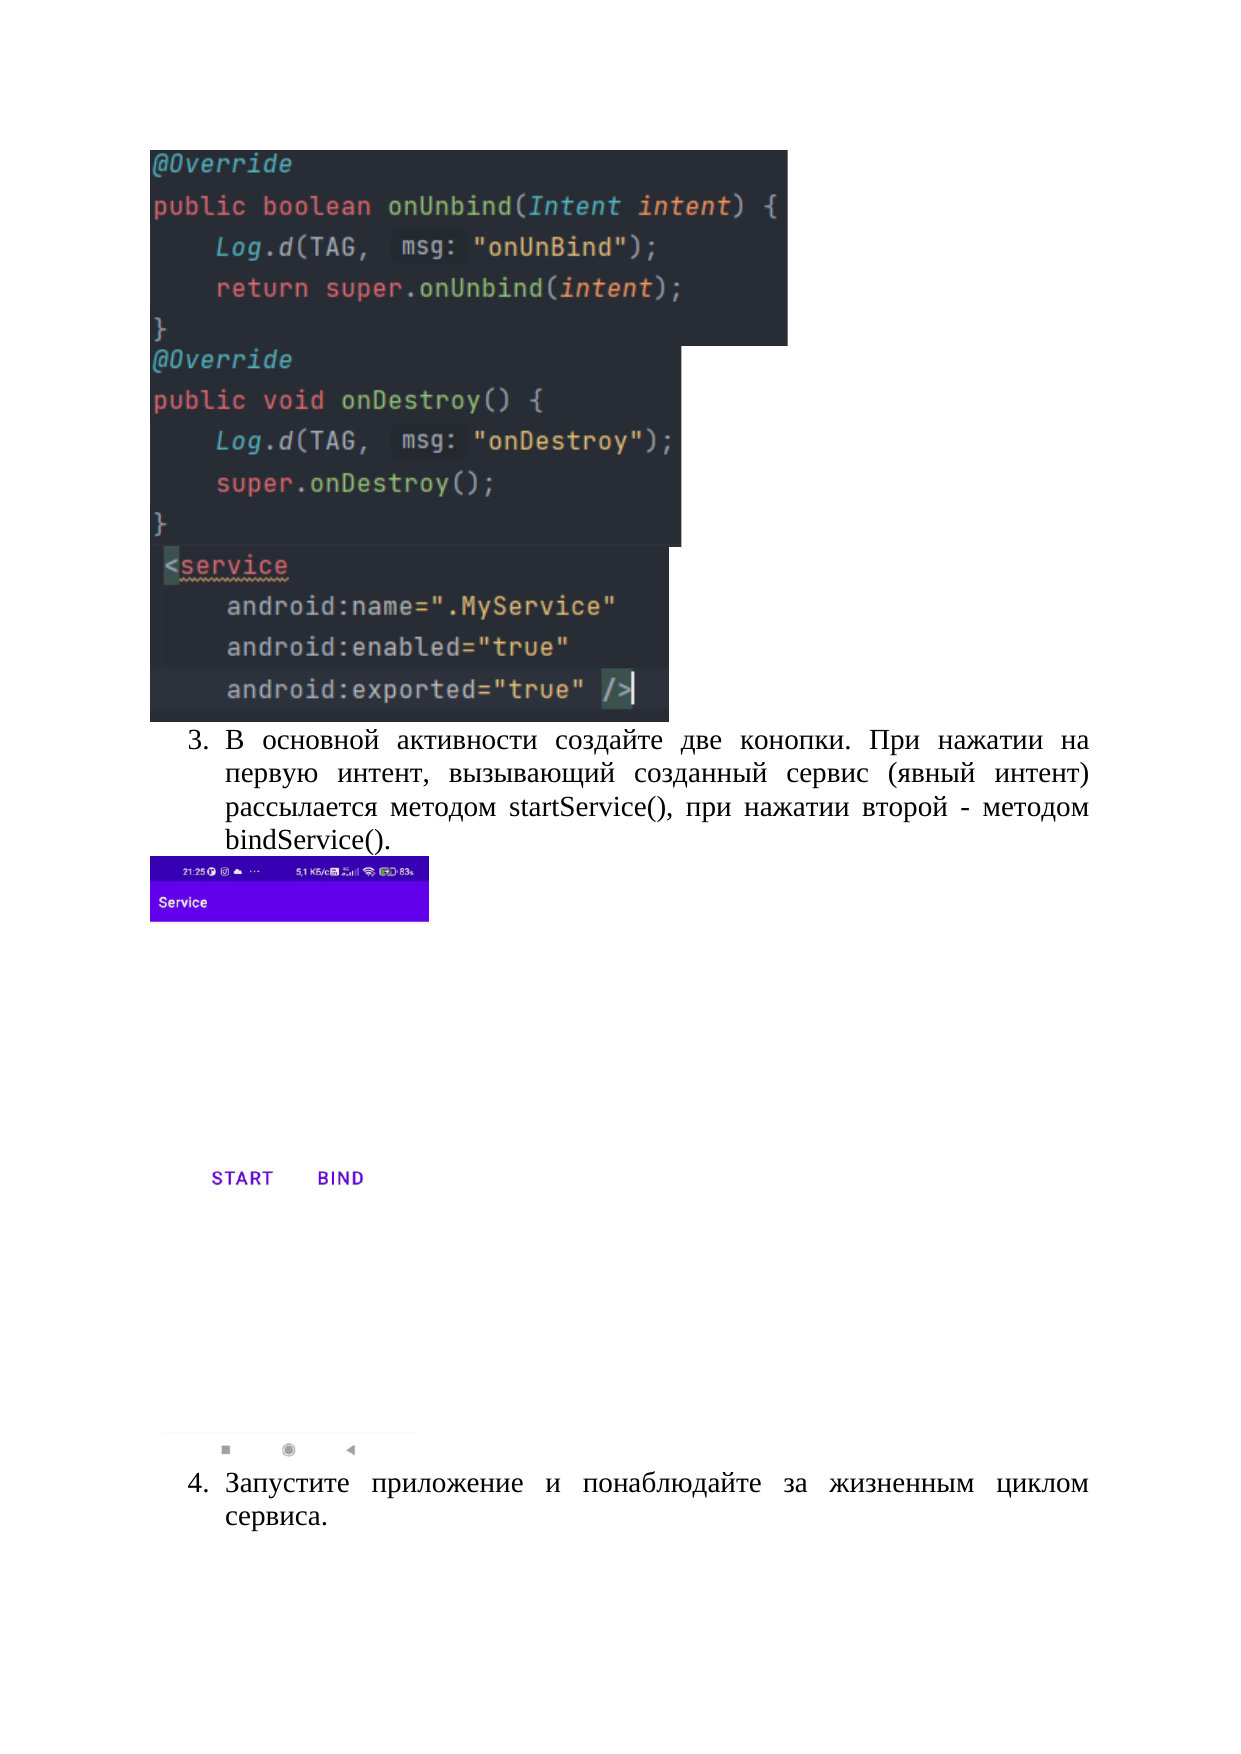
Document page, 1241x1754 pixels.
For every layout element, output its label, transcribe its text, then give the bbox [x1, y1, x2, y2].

picture [150, 150, 788, 722]
picture [150, 856, 429, 1465]
list Запустите приложение и понаблюдайте за жизненным циклом сервиса. [187, 1465, 1090, 1532]
list В основной активности создайте две конопки. При нажатии на первую интент, вызывающий созданный сервис (явный интент) рассылается методом startService(), при нажатии второй - методом bindService(). [187, 722, 1090, 856]
